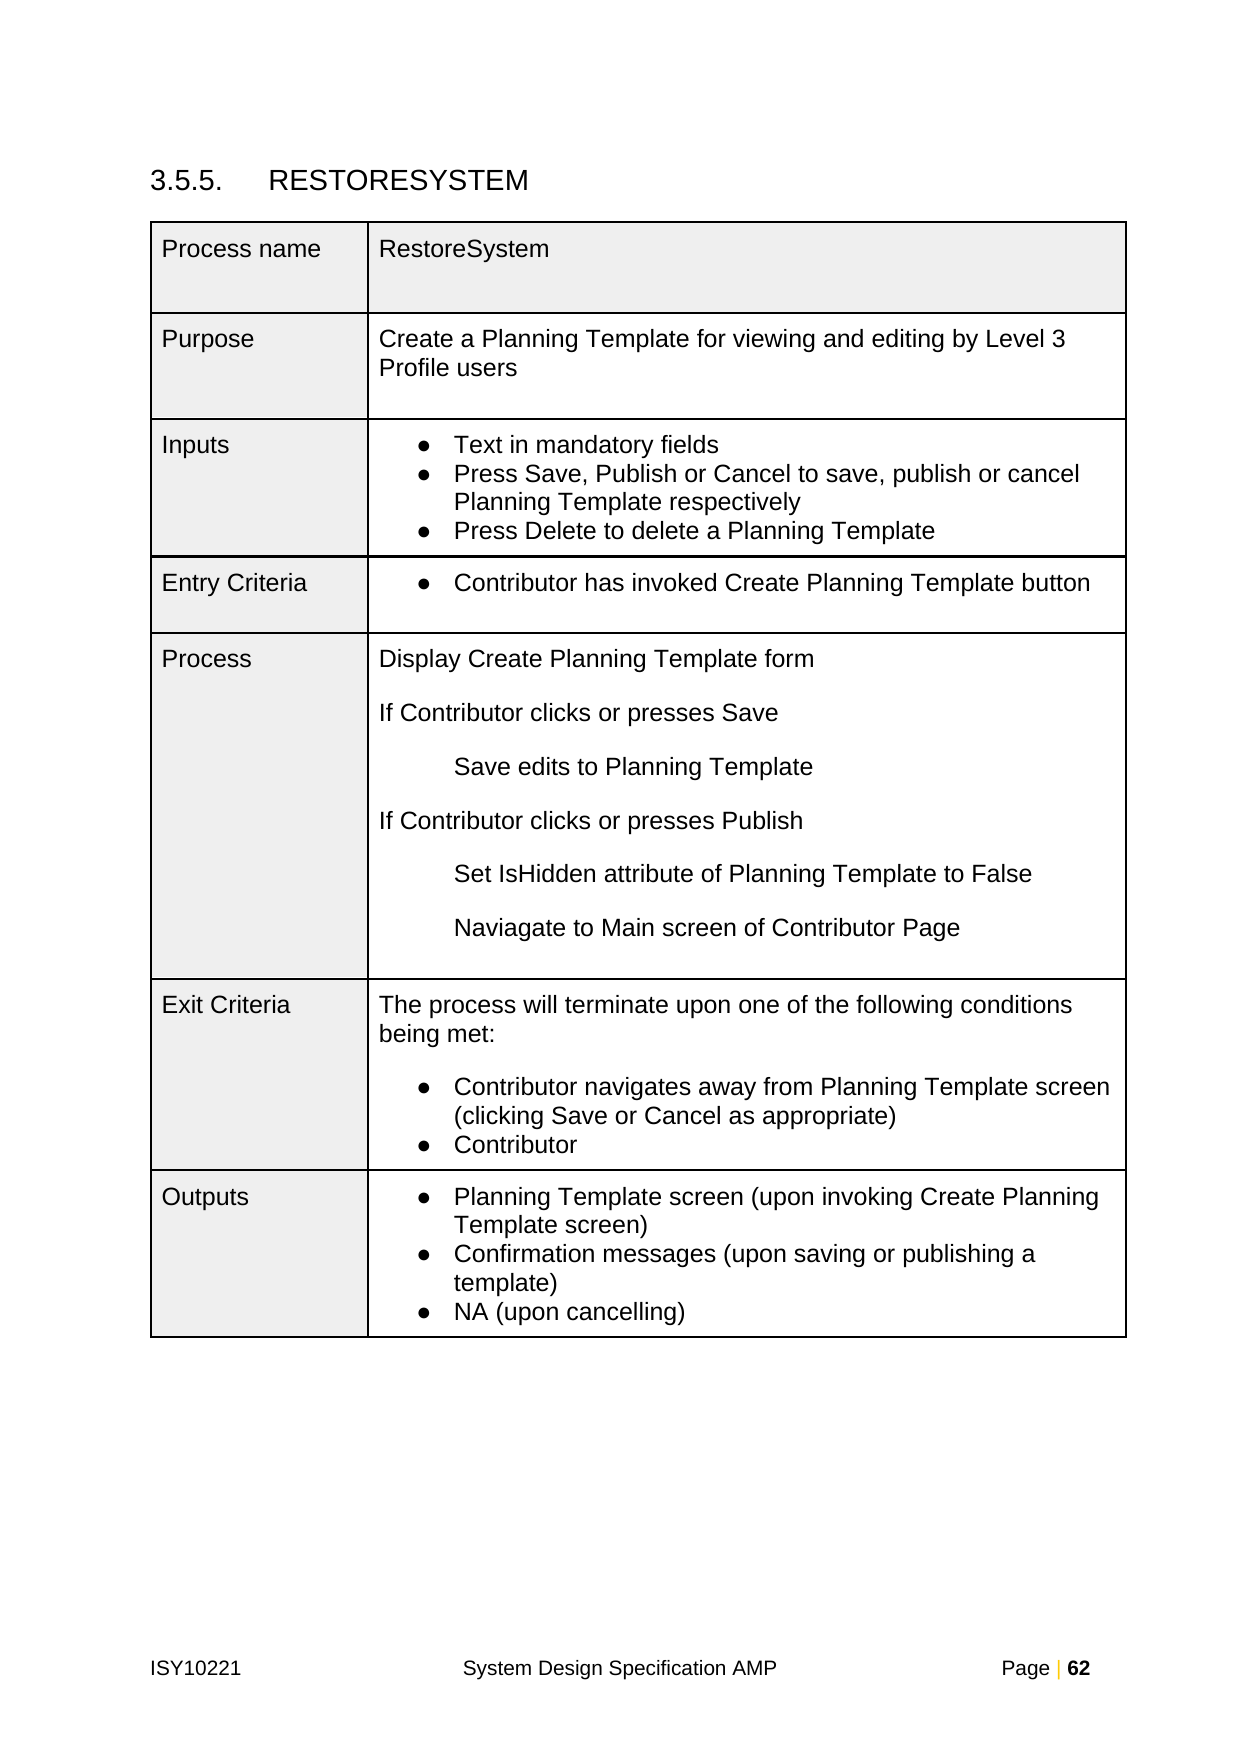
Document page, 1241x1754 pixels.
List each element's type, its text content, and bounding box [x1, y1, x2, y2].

table_cell Purpose [152, 314, 367, 417]
table_cell Display Create Planning Template form If Contributor clicks or presses Save Save edits to Planning Template If Contributor clicks or presses Publish Set IsHidden attribute of Planning Template to False Naviagate to Main screen of Contributor Page [369, 634, 1125, 977]
table_cell Contributor has invoked Create Planning Template button [369, 558, 1125, 632]
table_cell Outputs [152, 1171, 367, 1336]
table_cell Text in mandatory fields Press Save, Publish or Cancel to save, publish or cancel Planning Template respectively Press Delete to delete a Planning Template [369, 420, 1125, 555]
table_header RestoreSystem [369, 223, 1125, 312]
table_cell Exit Criteria [152, 980, 367, 1169]
table_header Process name [152, 223, 367, 312]
table_cell Planning Template screen (upon invoking Create Planning Template screen) Confirmation messages (upon saving or publishing a template) NA (upon cancelling) [369, 1171, 1125, 1336]
table_cell The process will terminate upon one of the following conditions being met: Contributor navigates away from Planning Template screen (clicking Save or Cancel as appropriate) Contributor [369, 980, 1125, 1169]
table_cell Process [152, 634, 367, 977]
table_cell Entry Criteria [152, 558, 367, 632]
table_cell Create a Planning Template for viewing and editing by Level 3 Profile users [369, 314, 1125, 417]
table_cell Inputs [152, 420, 367, 555]
subtitle RestoreSystem [150, 162, 1090, 196]
